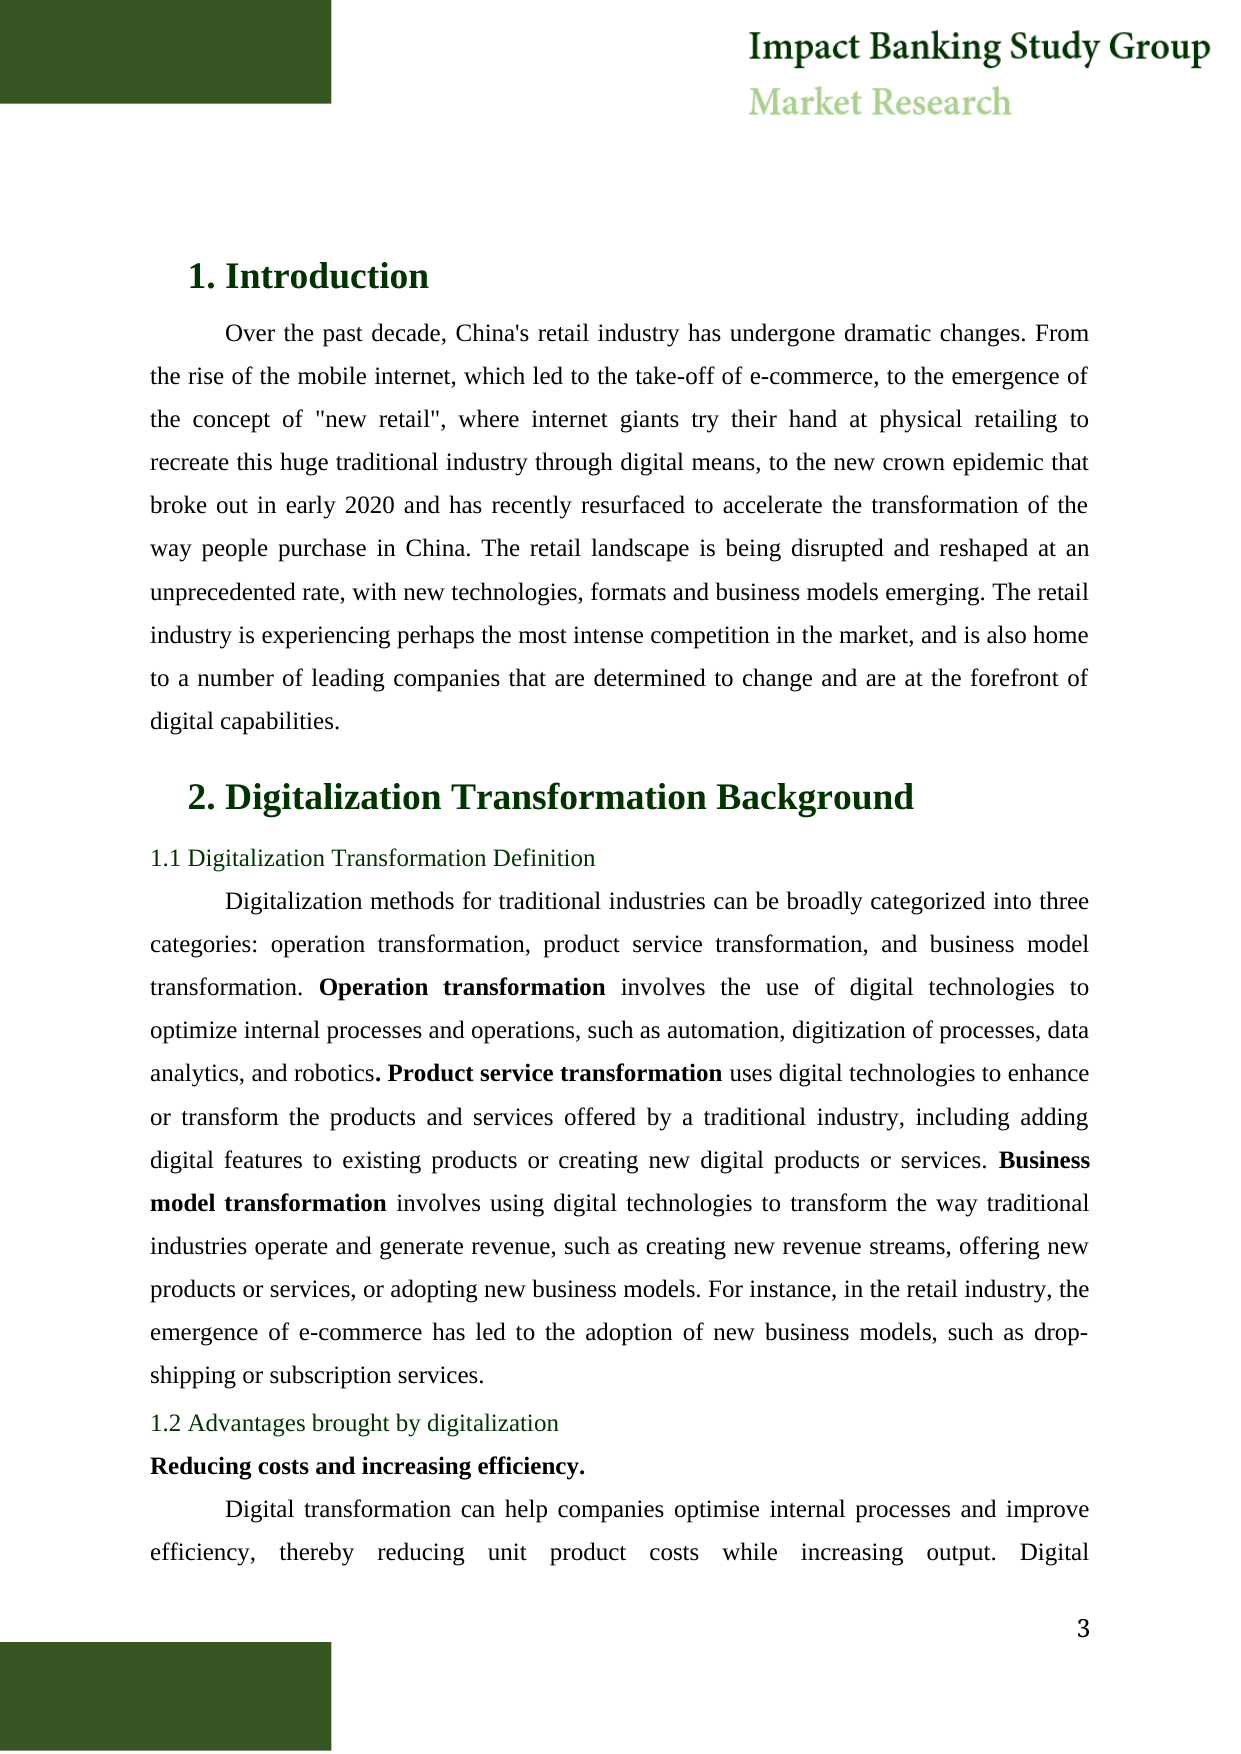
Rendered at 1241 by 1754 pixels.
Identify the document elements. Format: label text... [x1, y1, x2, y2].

text Digitalization methods for traditional industries can be broadly categorized into three categories: operation transformation, product service transformation, and business model transformation. Operation transformation involves the use of digital technologies to optimize internal processes and operations, such as automation, digitization of processes, data analytics, and robotics. Product service transformation uses digital technologies to enhance or transform the products and services offered by a traditional industry, including adding digital features to existing products or creating new digital products or services. Business model transformation involves using digital technologies to transform the way traditional industries operate and generate revenue, such as creating new revenue streams, offering new products or services, or adopting new business models. For instance, in the retail industry, the emergence of e-commerce has led to the adoption of new business models, such as drop-shipping or subscription services. [150, 886, 1090, 1389]
text Over the past decade, China's retail industry has undergone dramatic changes. From the rise of the mobile internet, which led to the take-off of e-commerce, to the emergence of the concept of "new retail", where internet giants try their hand at physical retailing to recreate this huge traditional industry through digital means, to the new crown epidemic that broke out in early 2020 and has recently resurfaced to accelerate the transformation of the way people purchase in China. The retail landscape is being disrupted and reshaped at an unprecedented rate, with new technologies, formats and business models emerging. The retail industry is experiencing perhaps the most intense competition in the market, and is also home to a number of leading companies that are determined to change and are at the forefront of digital capabilities. [150, 318, 1090, 735]
subtitle Introduction [187, 253, 1090, 296]
picture [749, 27, 1217, 121]
subtitle Digitalization Transformation Background [187, 774, 1090, 817]
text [150, 1494, 1090, 1566]
text Reducing costs and increasing efficiency. [150, 1451, 1090, 1479]
subtitle 1.2 Advantages brought by digitalization [150, 1408, 1090, 1436]
subtitle 1.1 Digitalization Transformation Definition [150, 843, 1090, 872]
